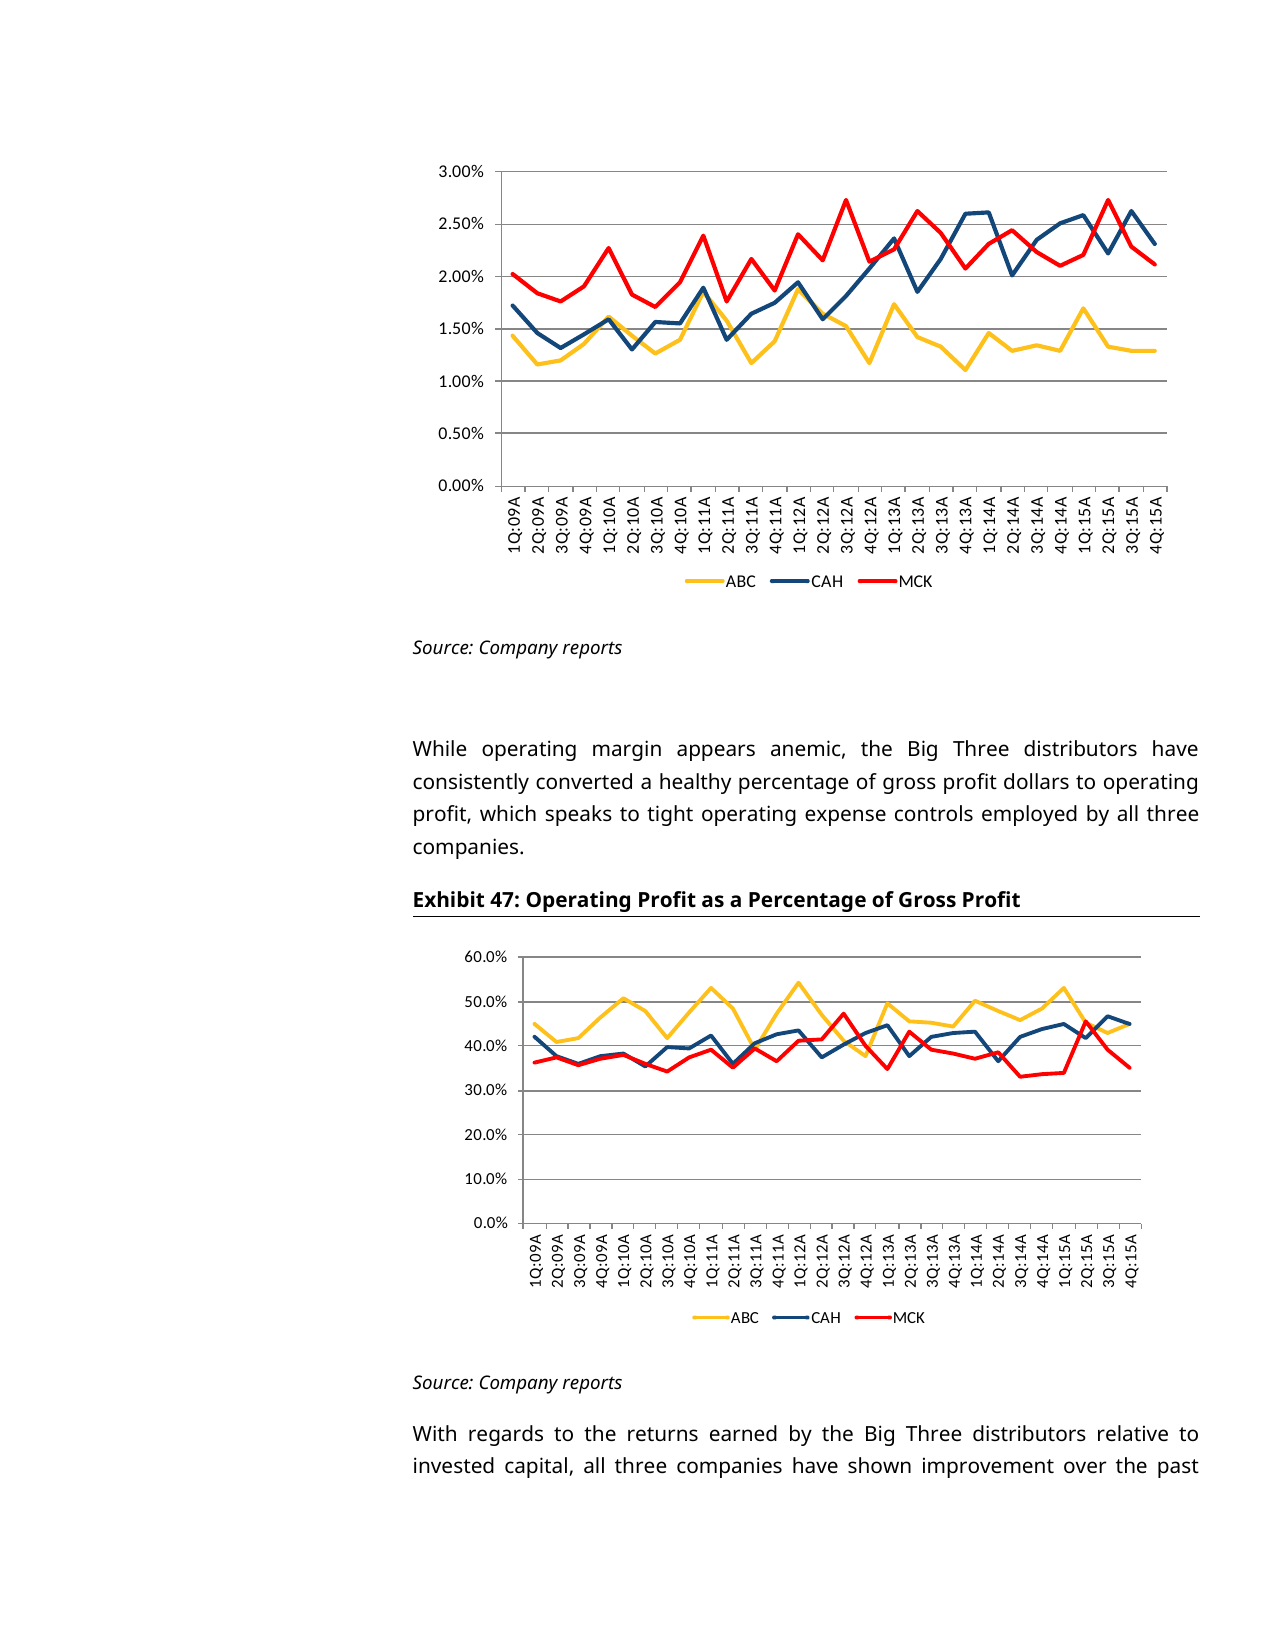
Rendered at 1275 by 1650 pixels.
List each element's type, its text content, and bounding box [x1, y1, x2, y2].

text Source: Company reports [412, 634, 1200, 660]
text Exhibit 47: Operating Profit as a Percentage of Gross Profit [412, 886, 1200, 917]
text While operating margin appears anemic, the Big Three distributors have consistently converted a healthy percentage of gross profit dollars to operating profit, which speaks to tight operating expense controls employed by all three companies. [412, 734, 1200, 861]
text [412, 1419, 1200, 1480]
text Source: Company reports [412, 1369, 1200, 1394]
